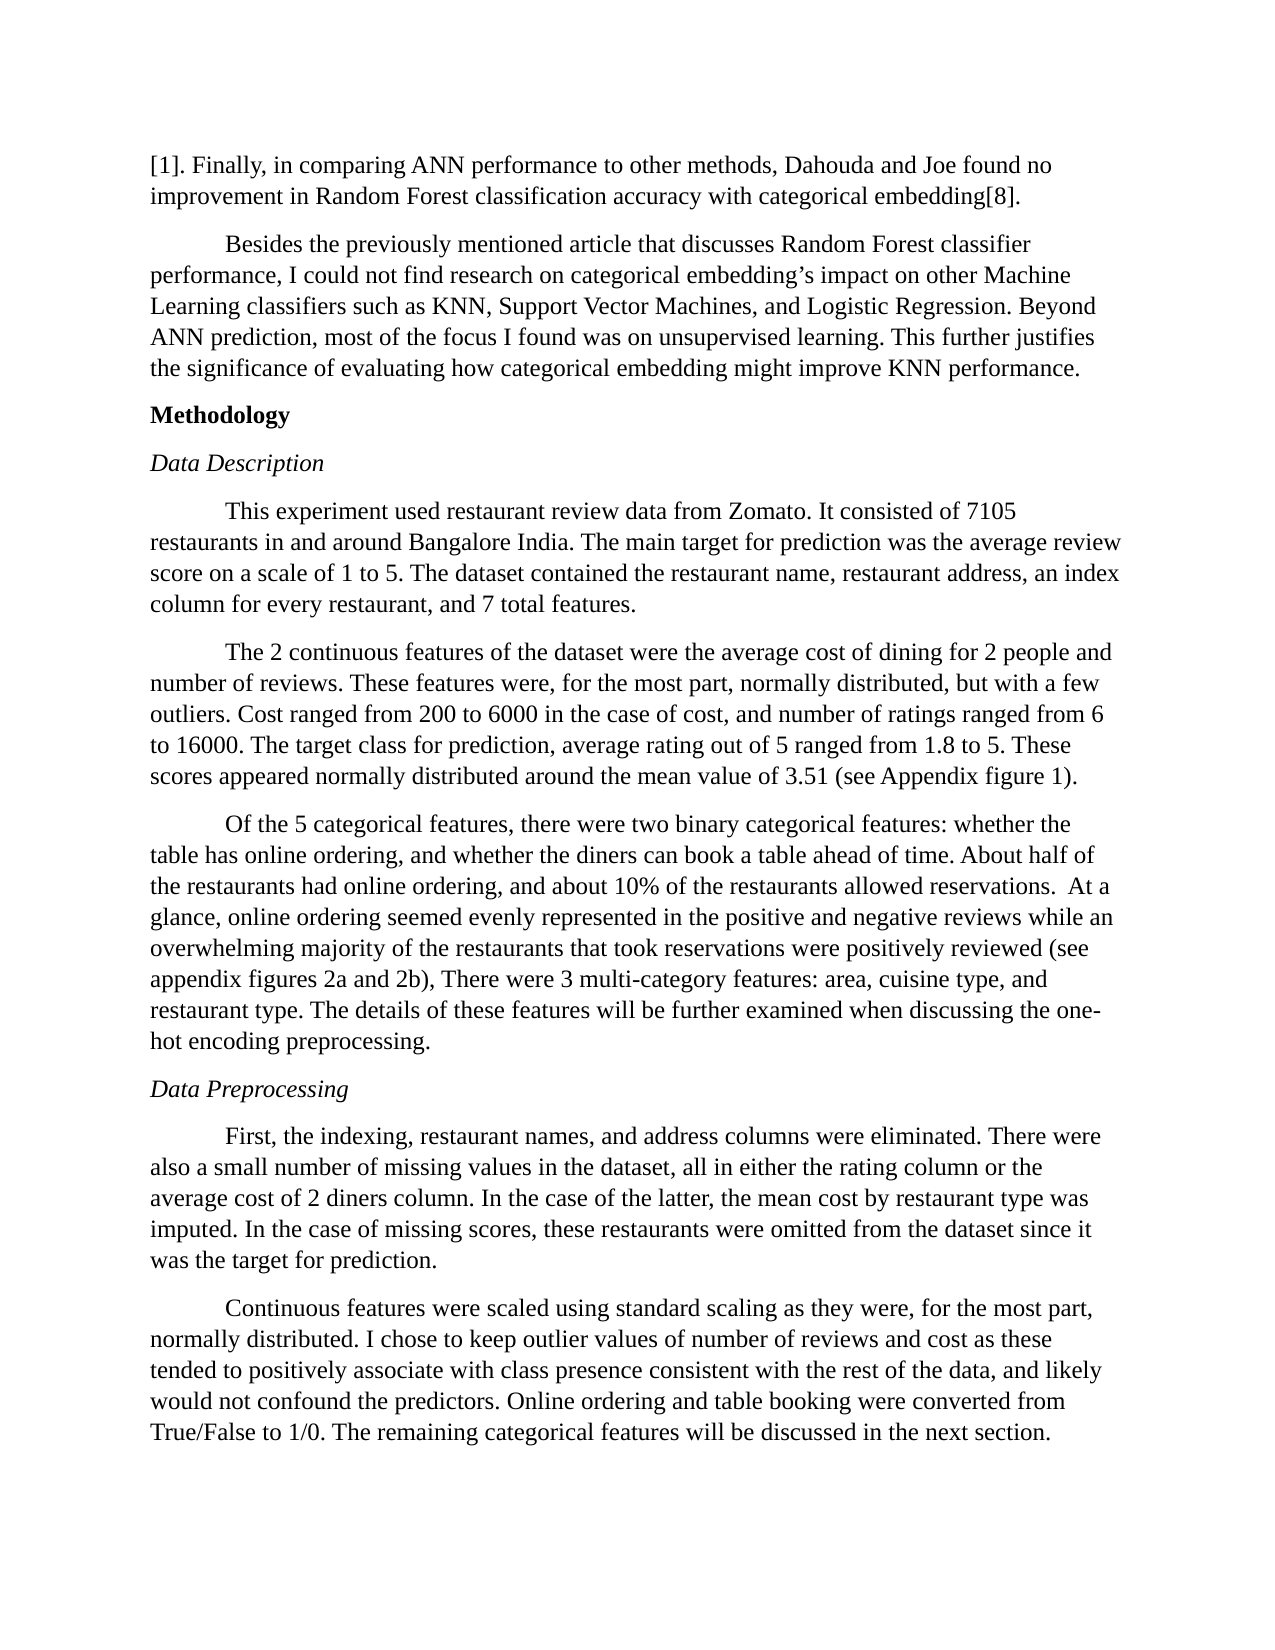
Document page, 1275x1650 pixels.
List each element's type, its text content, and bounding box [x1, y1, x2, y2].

text This experiment used restaurant review data from Zomato. It consisted of 7105 restaurants in and around Bangalore India. The main target for prediction was the average review score on a scale of 1 to 5. The dataset contained the restaurant name, restaurant address, an index column for every restaurant, and 7 total features. [150, 496, 1125, 618]
text The 2 continuous features of the dataset were the average cost of dining for 2 people and number of reviews. These features were, for the most part, normally distributed, but with a few outliers. Cost ranged from 200 to 6000 in the case of cost, and number of ratings ranged from 6 to 16000. The target class for prediction, average rating out of 5 ranged from 1.8 to 5. These scores appeared normally distributed around the mean value of 3.51 (see Appendix figure 1). [150, 637, 1125, 790]
text Continuous features were scaled using standard scaling as they were, for the most part, normally distributed. I chose to keep outlier values of number of reviews and cost as these tended to positively associate with class presence consistent with the rest of the data, and likely would not confound the predictors. Online ordering and table booking were converted from True/False to 1/0. The remaining categorical features will be discussed in the next section. [150, 1293, 1125, 1446]
text First, the indexing, restaurant names, and address columns were eliminated. There were also a small number of missing values in the dataset, all in either the rating column or the average cost of 2 diners column. In the case of the latter, the mean cost by restaurant type was imputed. In the case of missing scores, these restaurants were omitted from the dataset since it was the target for prediction. [150, 1121, 1125, 1274]
text Data Description [150, 448, 1125, 477]
text Data Preprocessing [150, 1074, 1125, 1102]
text Of the 5 categorical features, there were two binary categorical features: whether the table has online ordering, and whether the diners can book a table ahead of time. About half of the restaurants had online ordering, and about 10% of the restaurants allowed reservations. At a glance, online ordering seemed evenly represented in the positive and negative reviews while an overwhelming majority of the restaurants that took reservations were positively reviewed (see appendix figures 2a and 2b), There were 3 multi-category features: area, cuisine type, and restaurant type. The details of these features will be further examined when discussing the one-hot encoding preprocessing. [150, 809, 1125, 1055]
text Methodology [150, 401, 1125, 429]
text Besides the previously mentioned article that discusses Random Forest classifier performance, I could not find research on categorical embedding’s impact on other Machine Learning classifiers such as KNN, Support Vector Machines, and Logistic Regression. Beyond ANN prediction, most of the focus I found was on unsupervised learning. This further justifies the significance of evaluating how categorical embedding might improve KNN performance. [150, 229, 1125, 382]
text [150, 150, 1125, 210]
